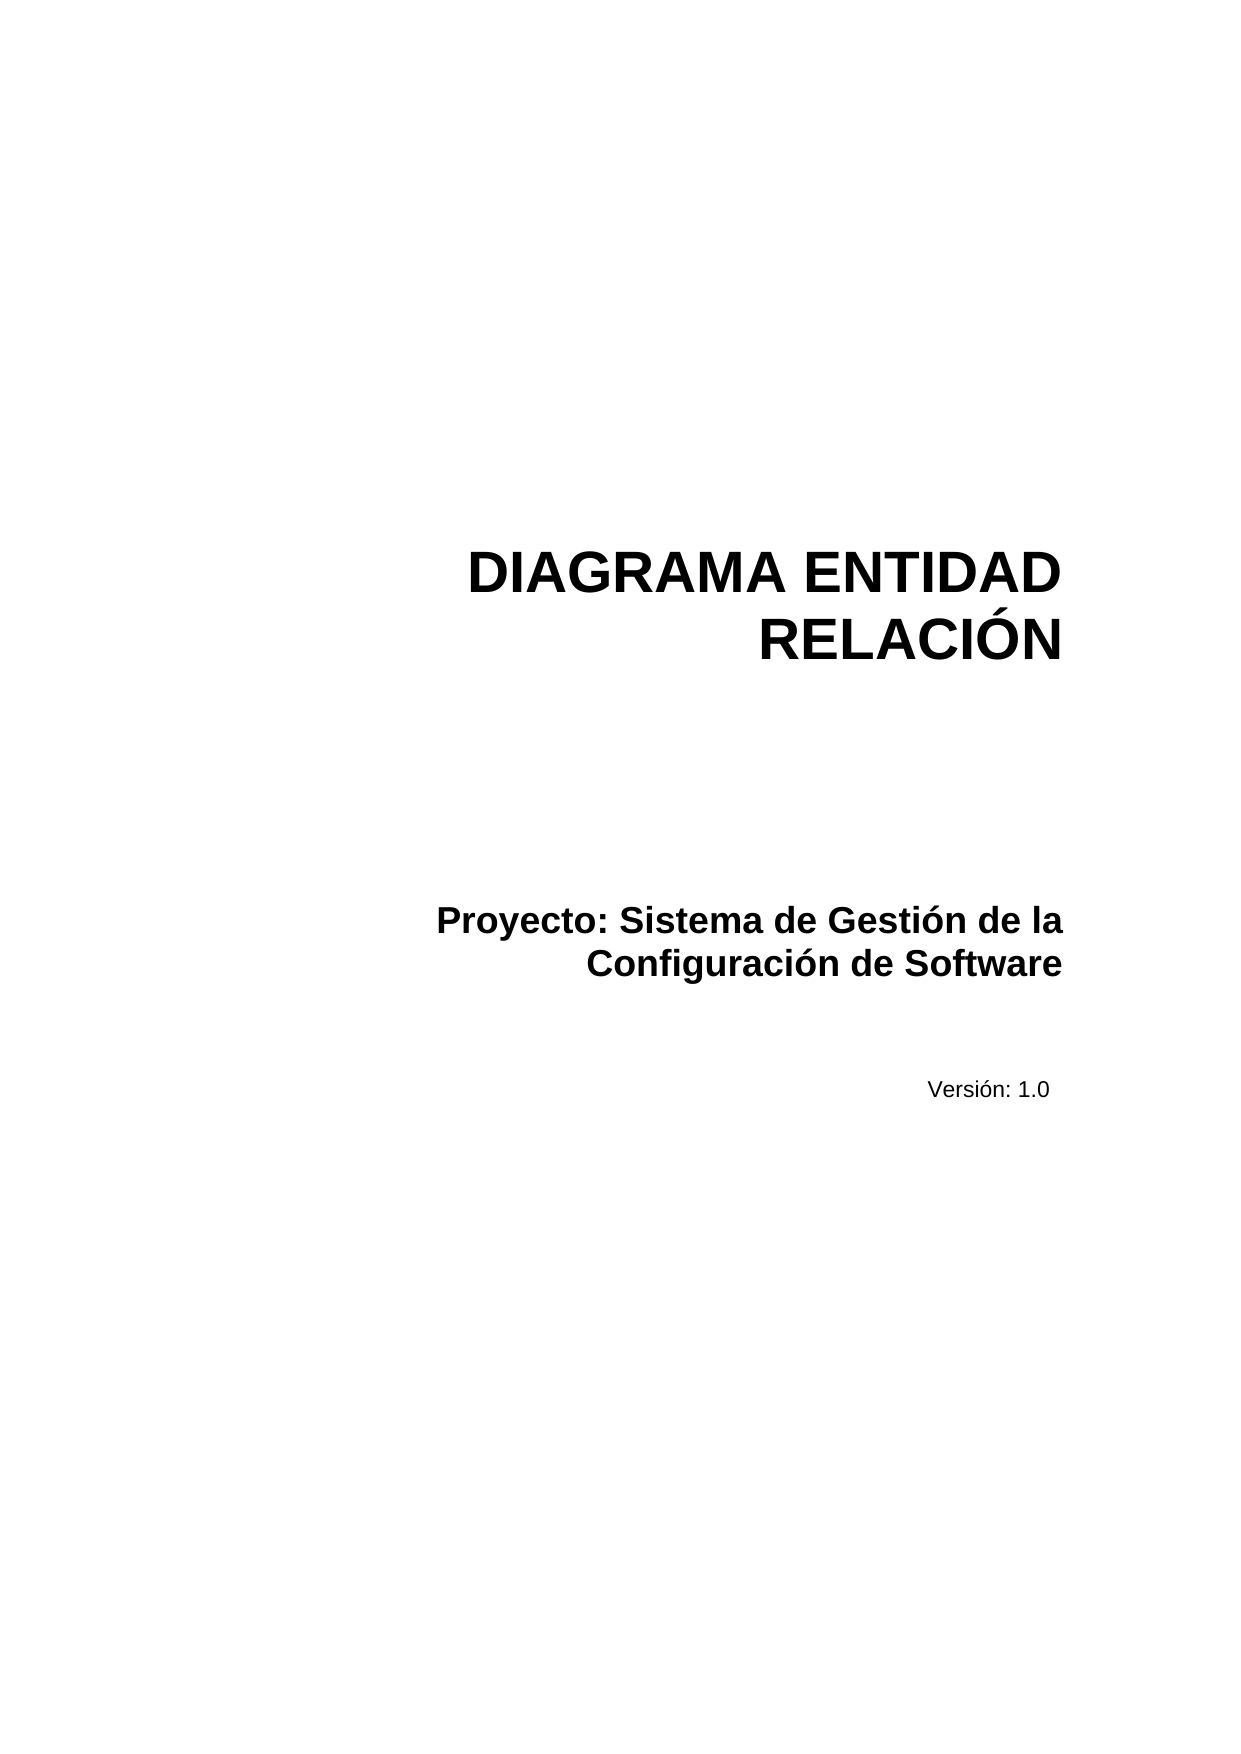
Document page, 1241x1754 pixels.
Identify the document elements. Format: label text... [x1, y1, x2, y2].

text Versión: 1.0 [852, 1076, 1063, 1103]
title Proyecto: Sistema de Gestión de la Configuración de Software [177, 898, 1063, 985]
title DIAGRAMA ENTIDAD RELACIÓN [177, 538, 1063, 672]
